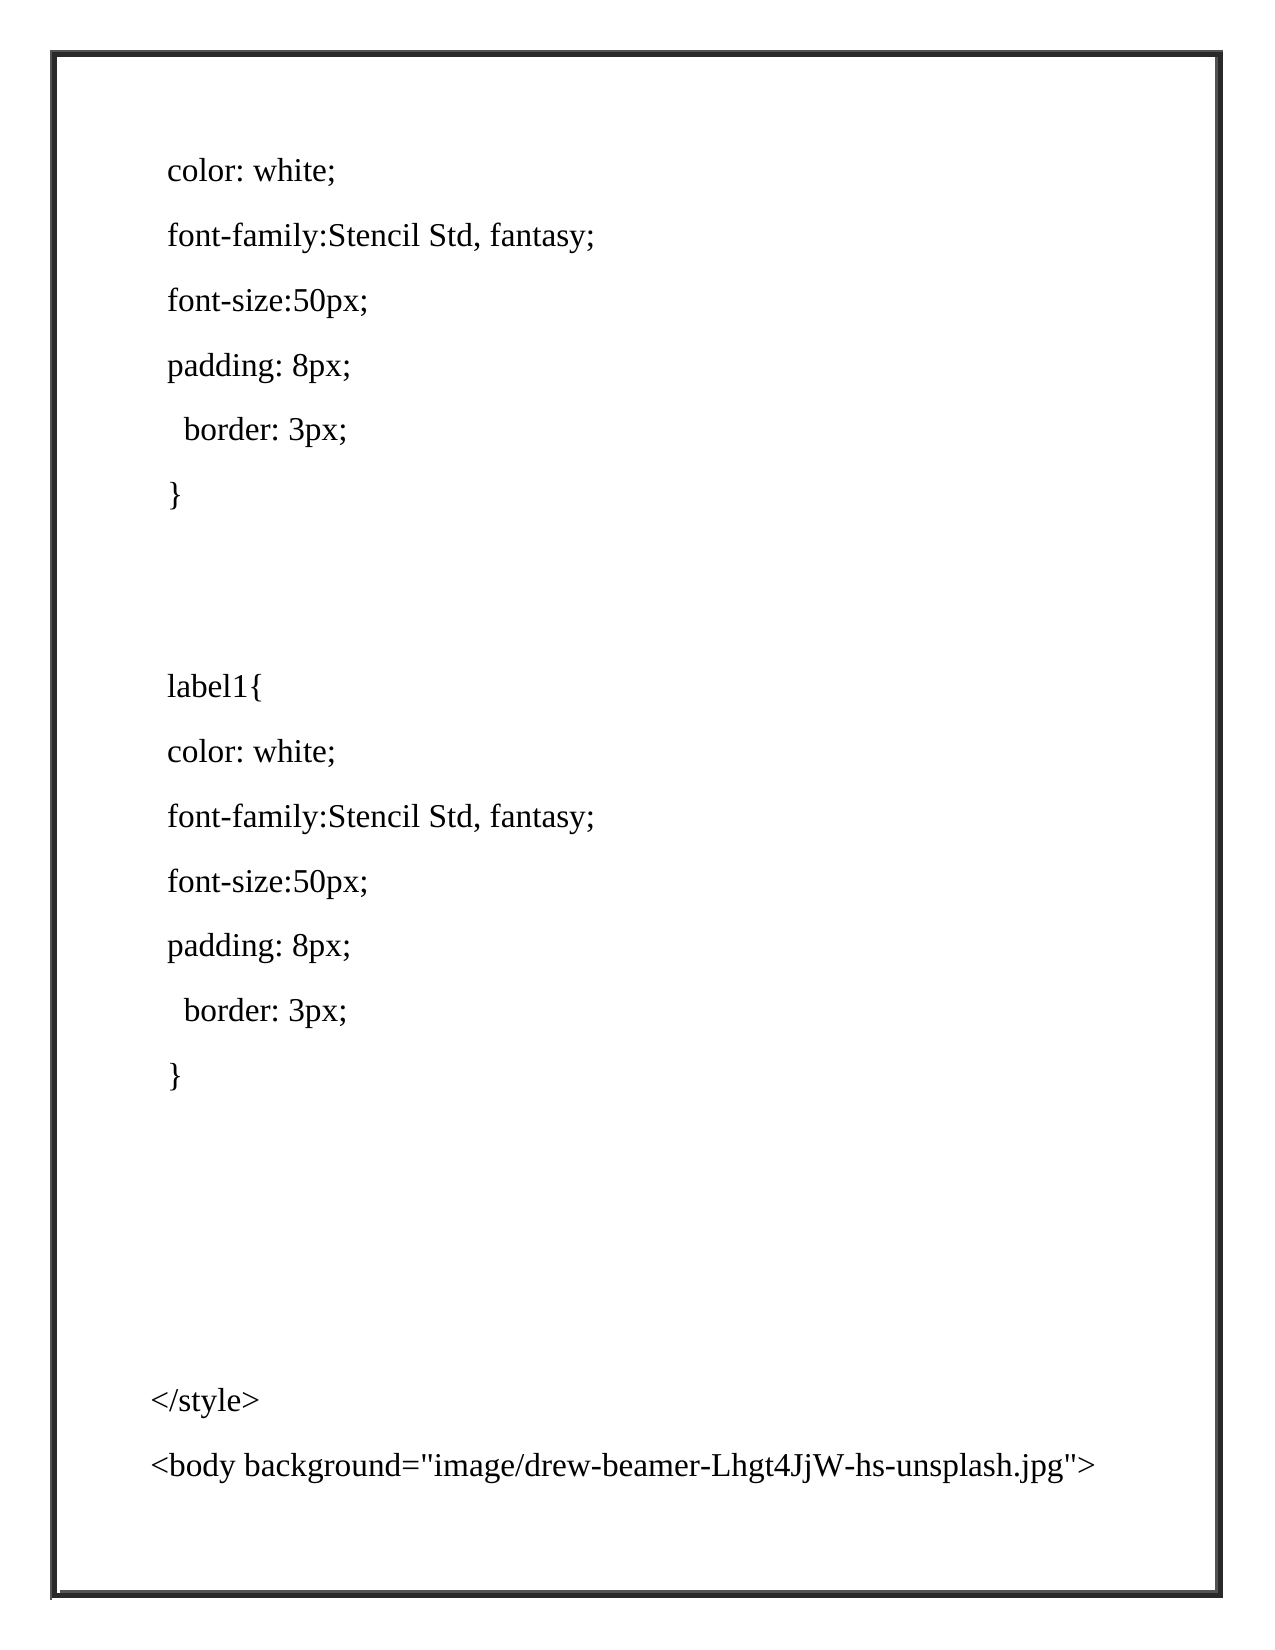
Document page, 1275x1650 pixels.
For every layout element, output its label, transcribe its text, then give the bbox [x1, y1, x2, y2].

text color: white; [150, 150, 1125, 188]
text <body background="image/drew-beamer-Lhgt4JjW-hs-unsplash.jpg"> [150, 1445, 1125, 1483]
text font-size:50px; [150, 861, 1125, 899]
text border: 3px; [150, 410, 1125, 448]
text font-family:Stencil Std, fantasy; [150, 796, 1125, 834]
text </style> [150, 1380, 1125, 1418]
text font-family:Stencil Std, fantasy; [150, 215, 1125, 253]
text label1{ [150, 666, 1125, 704]
text color: white; [150, 731, 1125, 769]
text padding: 8px; [150, 345, 1125, 383]
text } [150, 474, 1125, 513]
text padding: 8px; [150, 926, 1125, 964]
text border: 3px; [150, 991, 1125, 1029]
text font-size:50px; [150, 280, 1125, 318]
text } [150, 1056, 1125, 1094]
